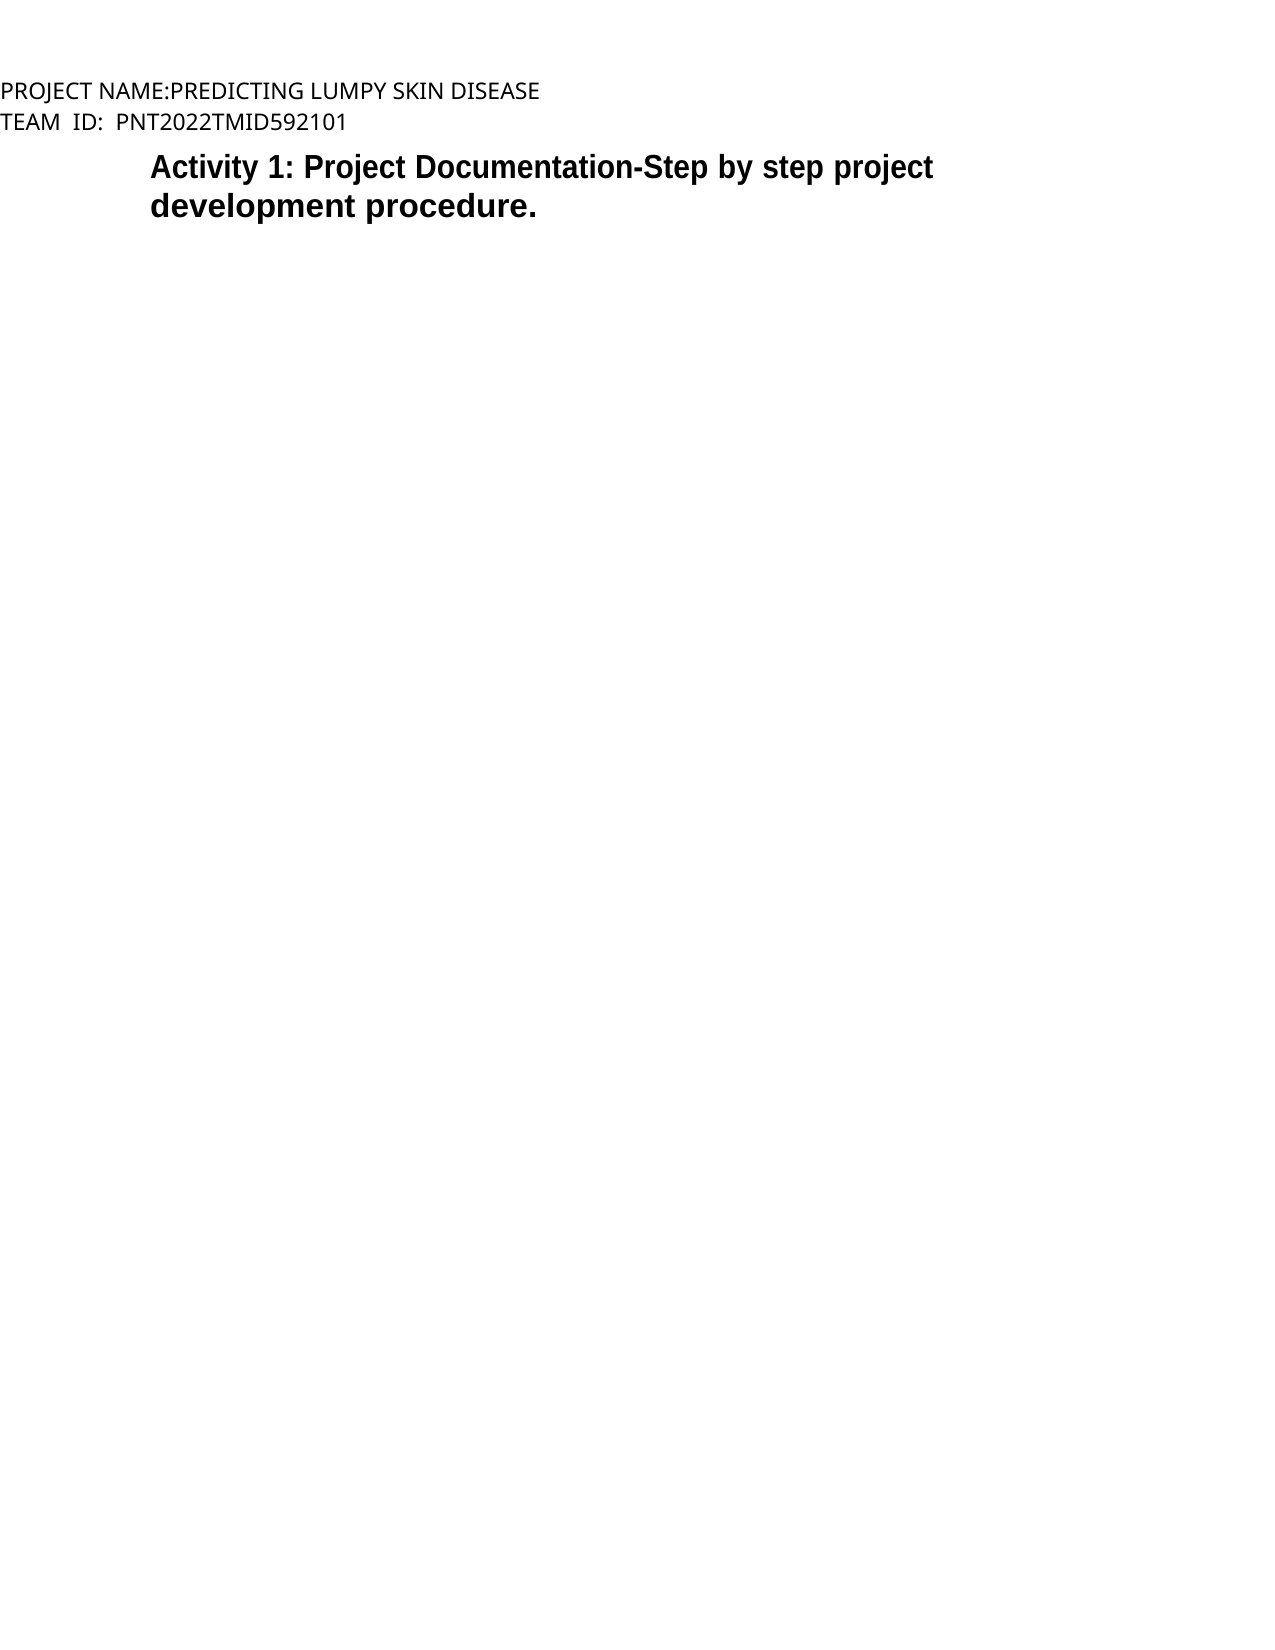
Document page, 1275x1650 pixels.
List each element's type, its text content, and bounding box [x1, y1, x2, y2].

subtitle Activity 1: Project Documentation-Step by step project development procedure. [150, 147, 936, 225]
